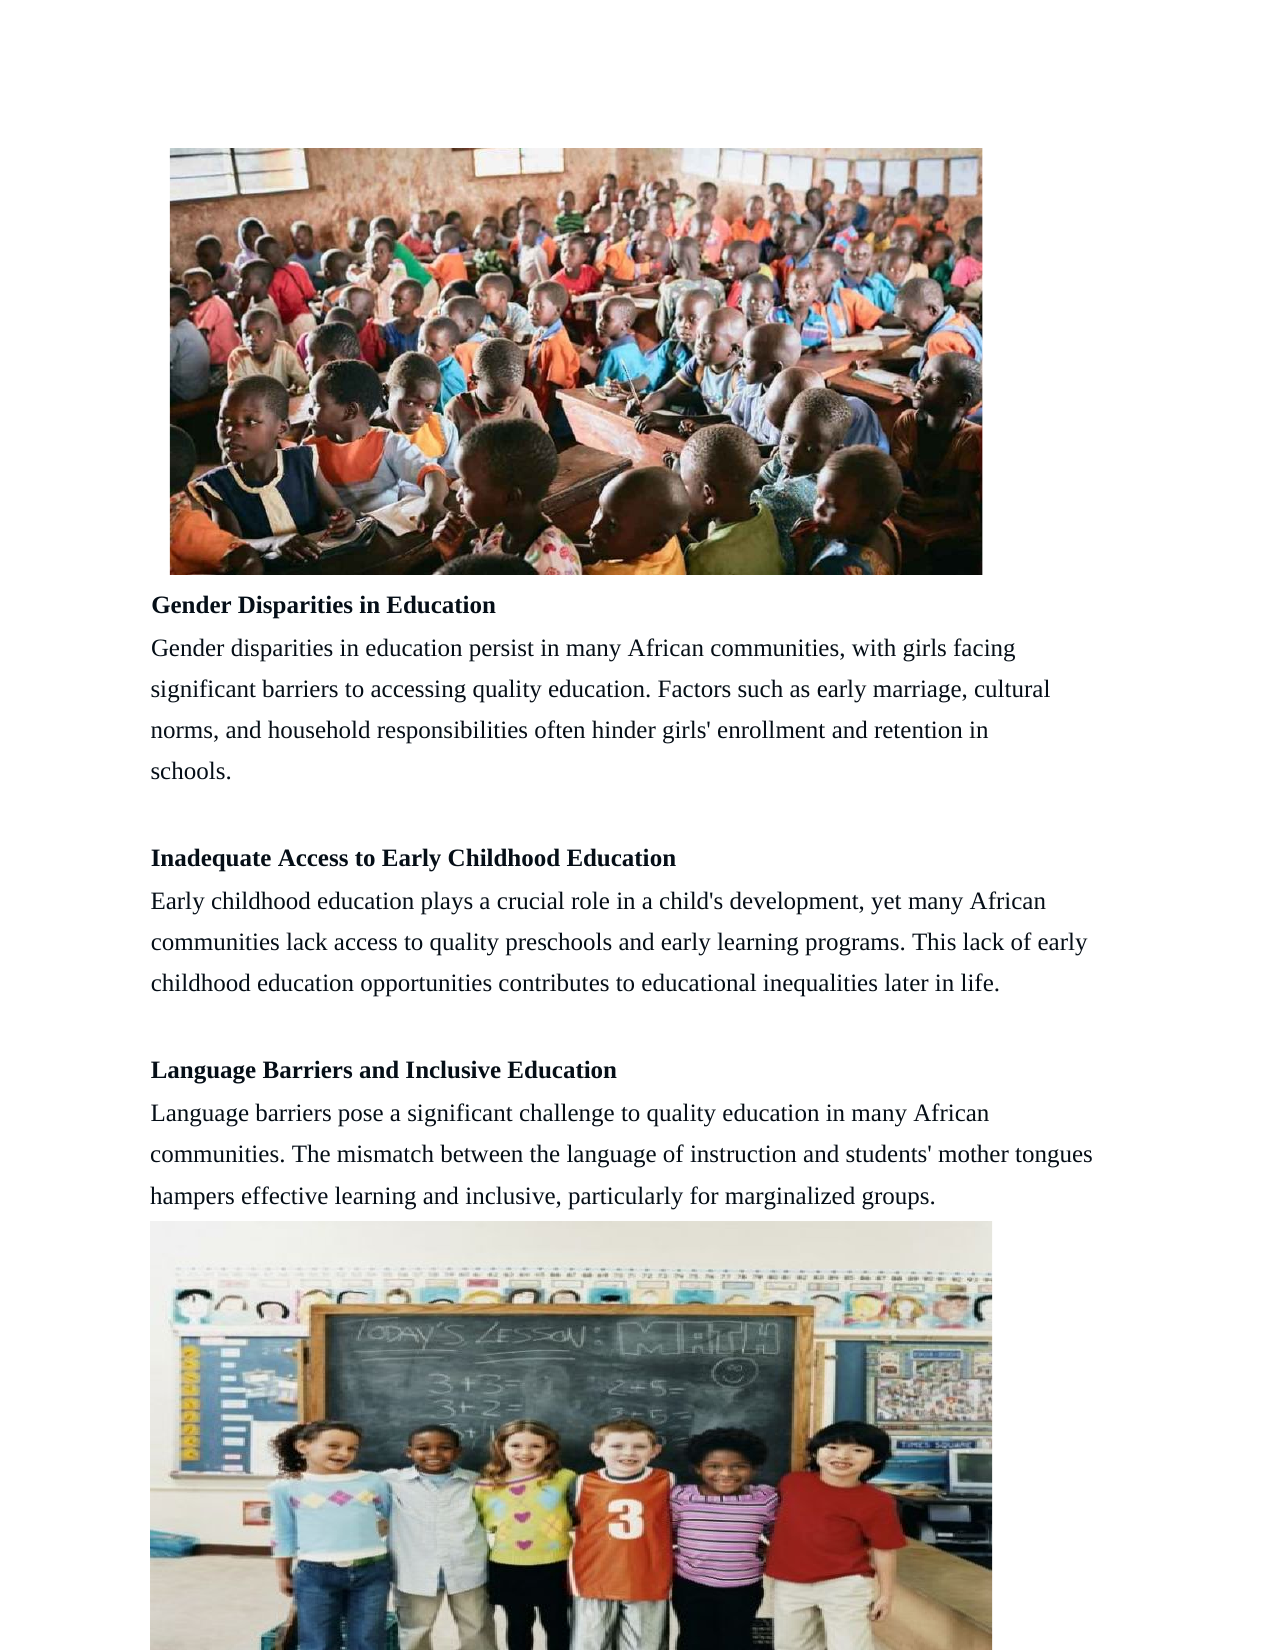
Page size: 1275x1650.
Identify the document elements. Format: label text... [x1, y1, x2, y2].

text Language Barriers and Inclusive Education [151, 1055, 1130, 1084]
text Early childhood education plays a crucial role in a child's development, yet many African communities lack access to quality preschools and early learning programs. This lack of early childhood education opportunities contributes to educational inequalities later in life. [150, 886, 1093, 997]
text Inadequate Access to Early Childhood Education [151, 843, 1130, 872]
picture [169, 148, 983, 575]
text Gender disparities in education persist in many African communities, with girls facing significant barriers to accessing quality education. Factors such as early marriage, cultural norms, and household responsibilities often hinder girls' enrollment and retention in schools. [150, 633, 1076, 785]
picture [150, 1221, 993, 1650]
text Gender Disparities in Education [151, 590, 1130, 619]
